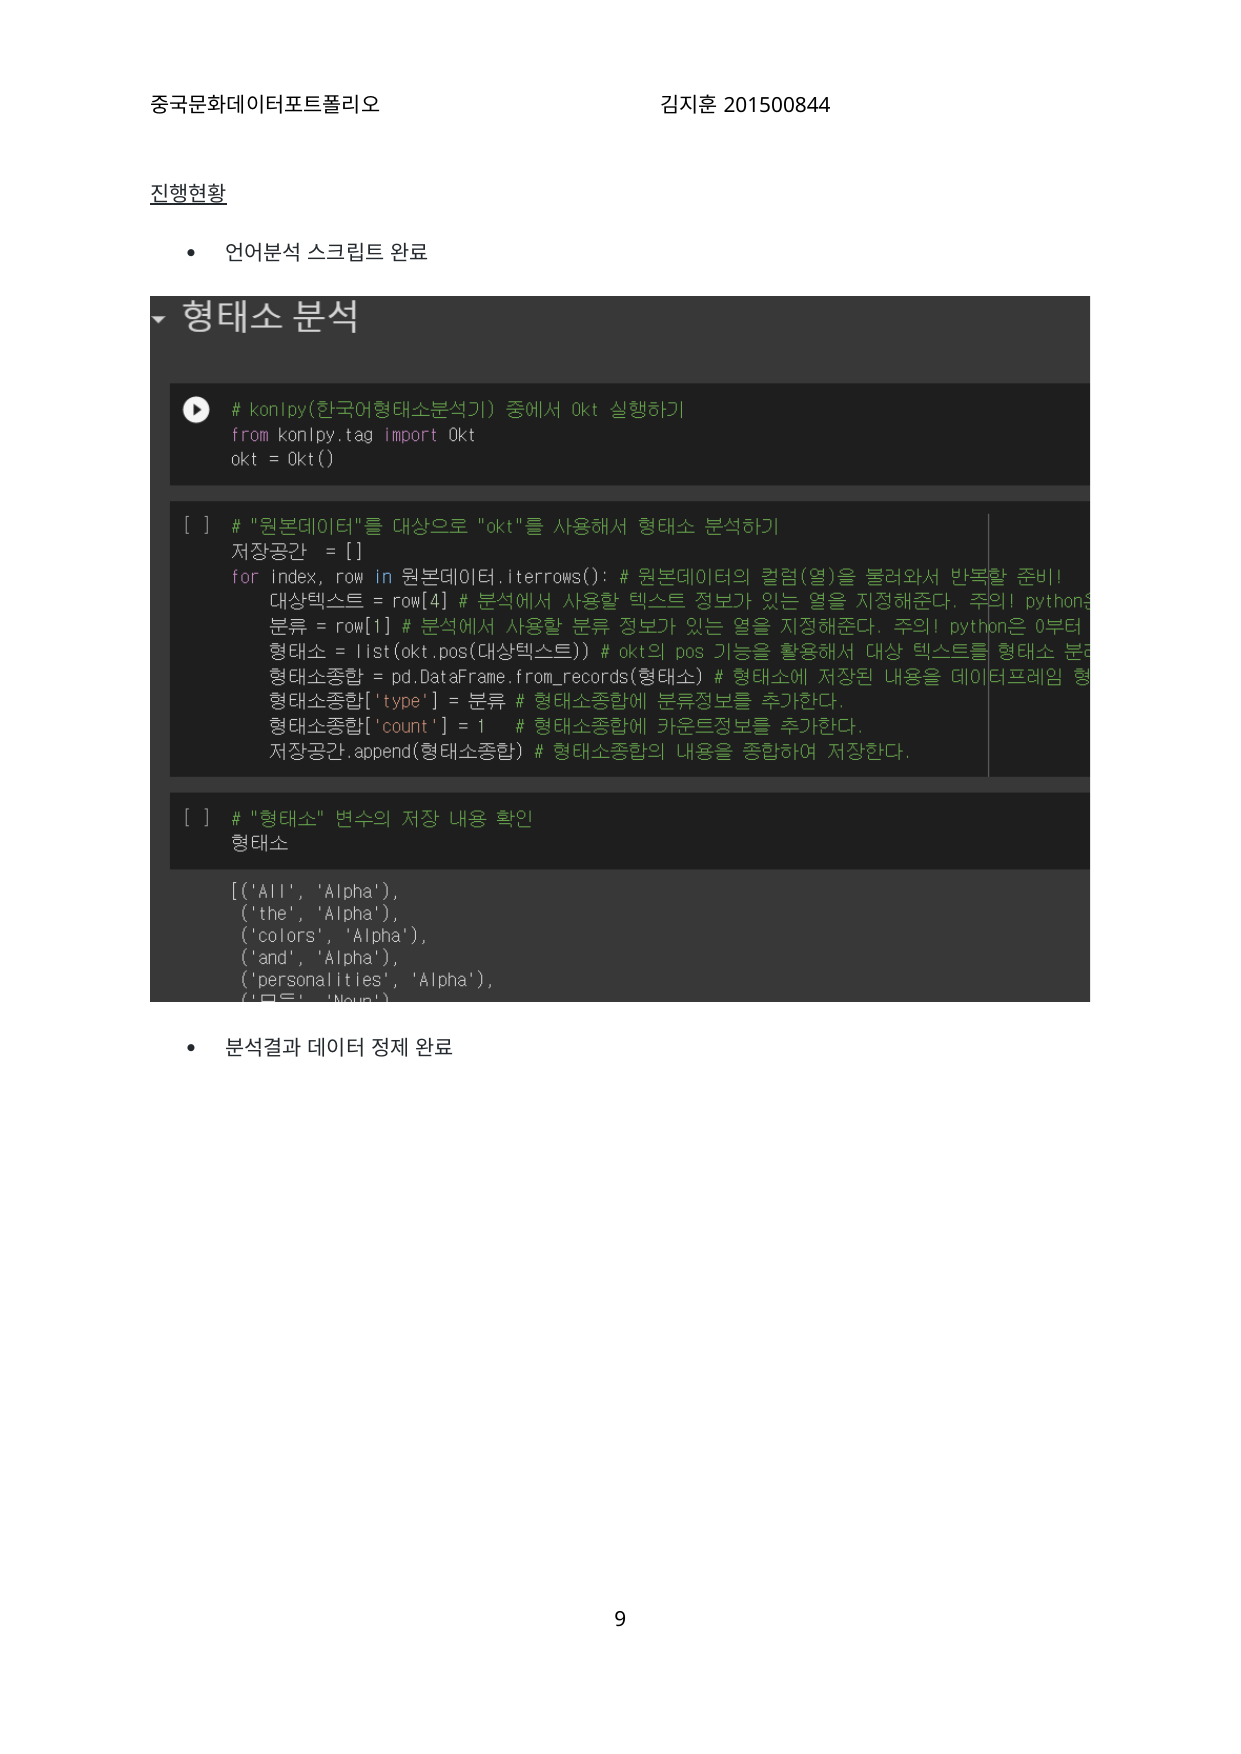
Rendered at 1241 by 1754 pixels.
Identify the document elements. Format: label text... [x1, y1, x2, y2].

list 분석결과 데이터 정제 완료 [187, 1031, 1090, 1061]
list 언어분석 스크립트 완료 [187, 237, 1090, 267]
text 진행현황 [150, 177, 1090, 207]
picture [150, 296, 1091, 1002]
